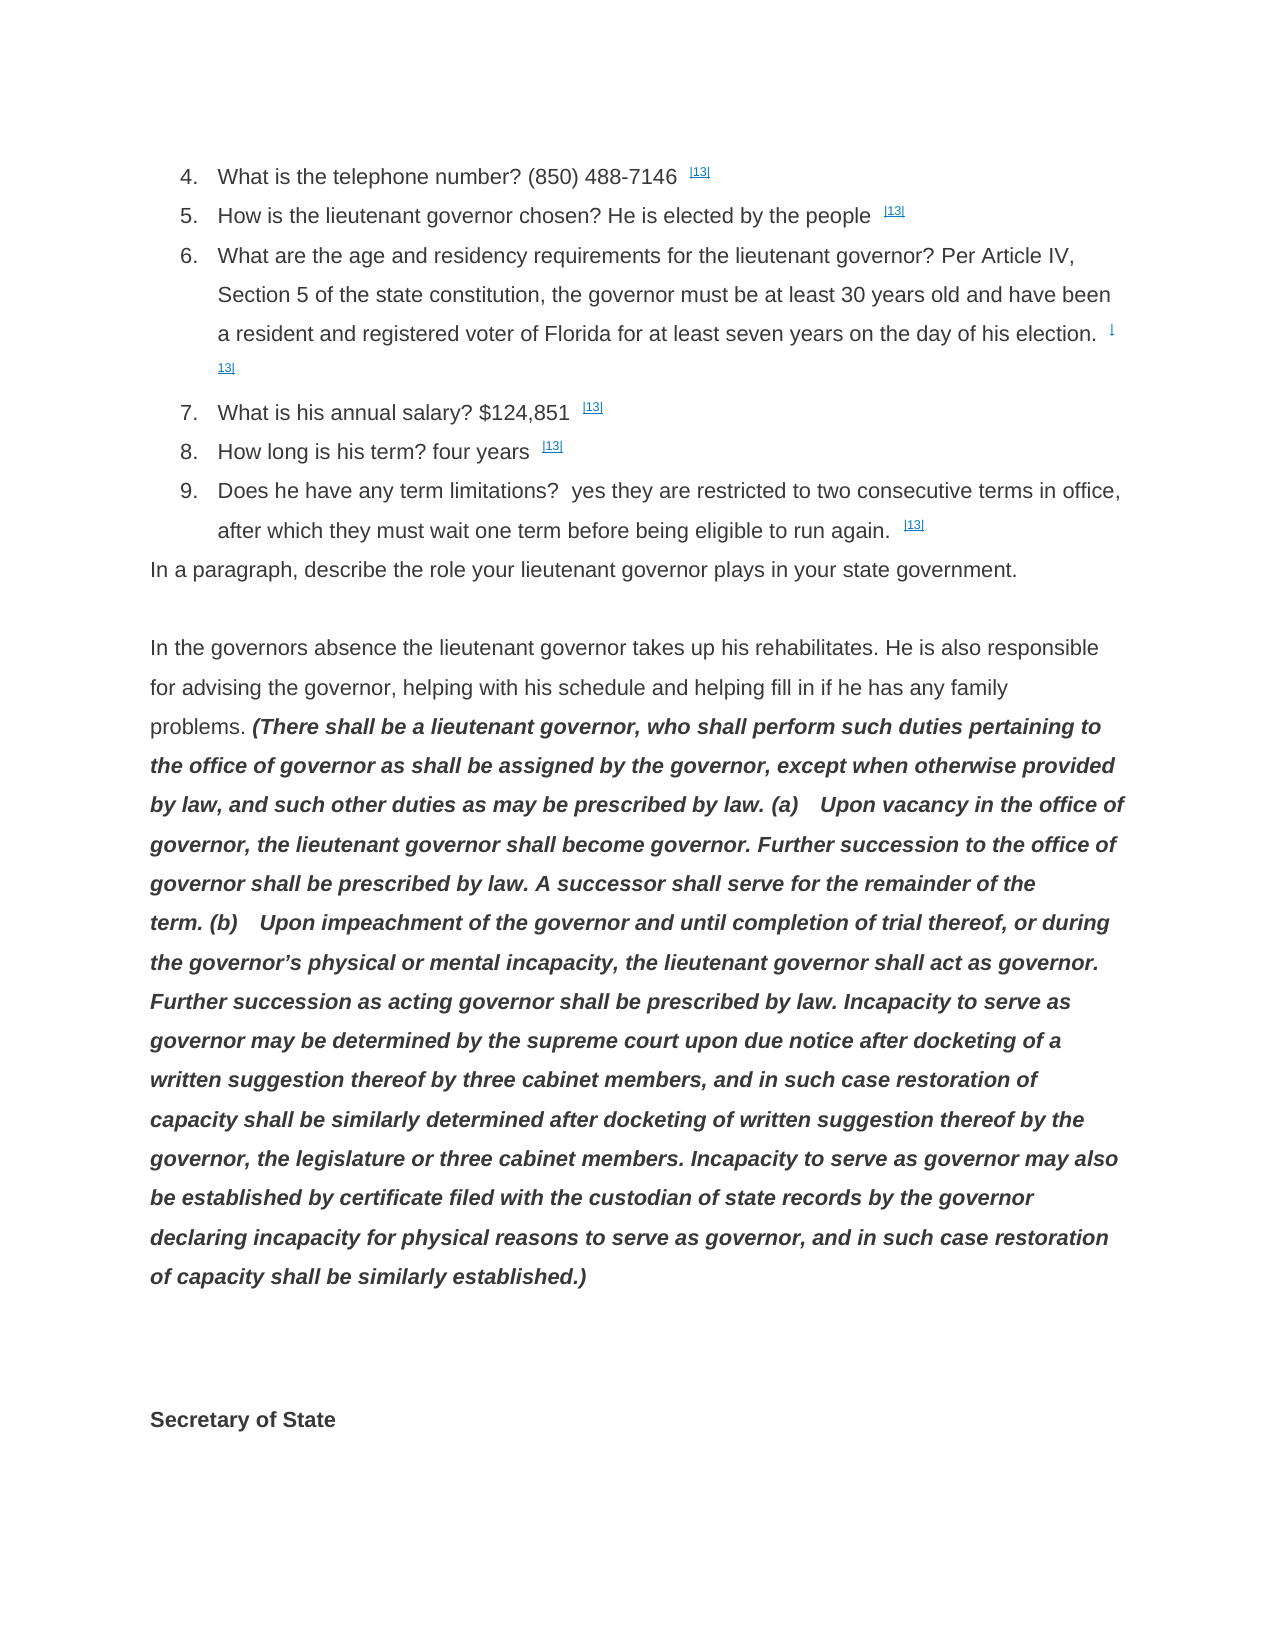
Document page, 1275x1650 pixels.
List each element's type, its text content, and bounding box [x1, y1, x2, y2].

text In a paragraph, describe the role your lieutenant governor plays in your state government. [150, 543, 1125, 582]
list What is his annual salary? $124,851 |13| [180, 386, 1125, 425]
list Does he have any term limitations? yes they are restricted to two consecutive terms in office, after which they must wait one term before being eligible to run again. |13| [180, 464, 1125, 543]
list What is the telephone number? (850) 488-7146 |13| [180, 150, 1125, 189]
text Secretary of State [150, 1353, 1125, 1432]
list How long is his term? four years |13| [180, 425, 1125, 464]
text In the governors absence the lieutenant governor takes up his rehabilitates. He is also responsible for advising the governor, helping with his schedule and helping fill in if he has any family problems. (There shall be a lieutenant governor, who shall perform such duties pertaining to the office of governor as shall be assigned by the governor, except when otherwise provided by law, and such other duties as may be prescribed by law. (a) Upon vacancy in the office of governor, the lieutenant governor shall become governor. Further succession to the office of governor shall be prescribed by law. A successor shall serve for the remainder of the term. (b) Upon impeachment of the governor and until completion of trial thereof, or during the governor’s physical or mental incapacity, the lieutenant governor shall act as governor. Further succession as acting governor shall be prescribed by law. Incapacity to serve as governor may be determined by the supreme court upon due notice after docketing of a written suggestion thereof by three cabinet members, and in such case restoration of capacity shall be similarly determined after docketing of written suggestion thereof by the governor, the legislature or three cabinet members. Incapacity to serve as governor may also be established by certificate filed with the custodian of state records by the governor declaring incapacity for physical reasons to serve as governor, and in such case restoration of capacity shall be similarly established.) [150, 621, 1125, 1289]
list What are the age and residency requirements for the lieutenant governor? Per Article IV, Section 5 of the state constitution, the governor must be at least 30 years old and have been a resident and registered voter of Florida for at least seven years on the day of his election. |13| [180, 228, 1125, 386]
list How is the lieutenant governor chosen? He is elected by the people |13| [180, 189, 1125, 228]
